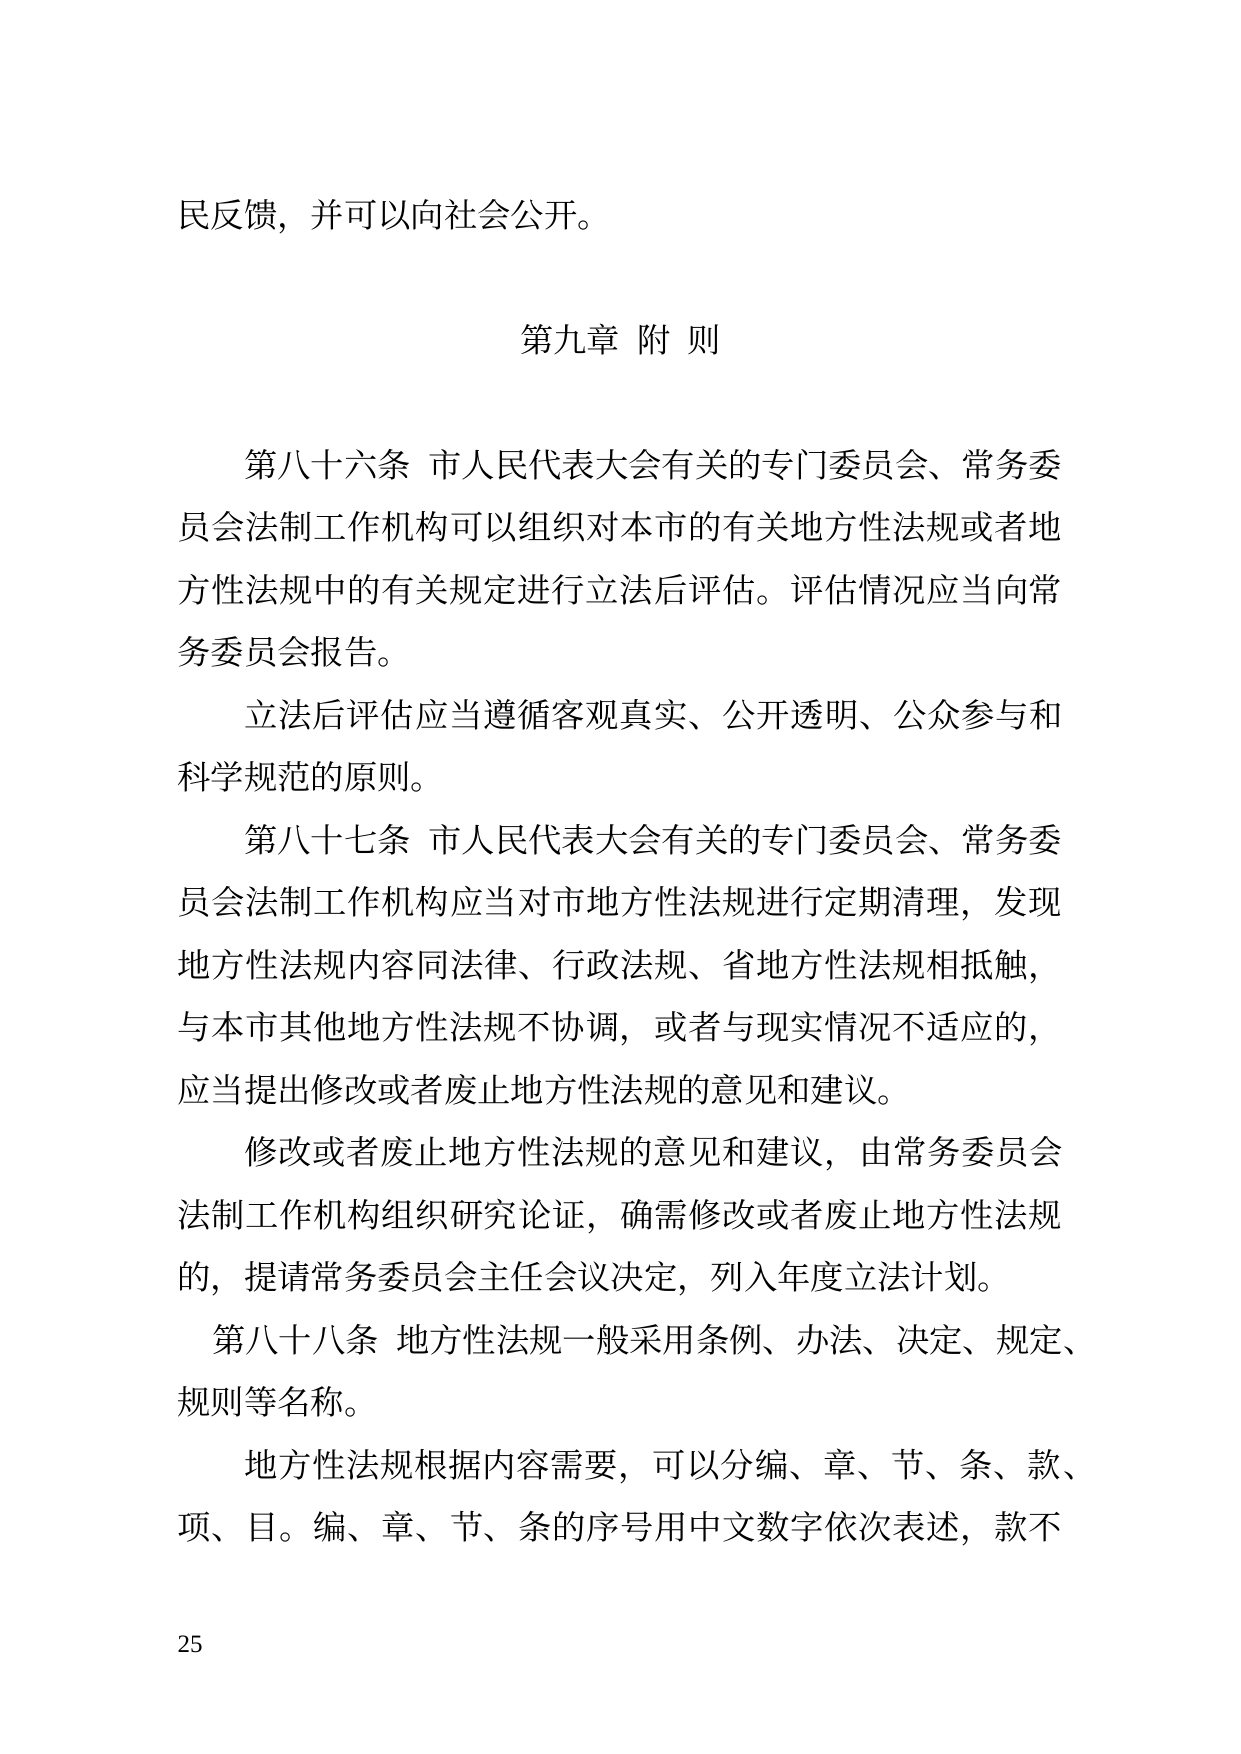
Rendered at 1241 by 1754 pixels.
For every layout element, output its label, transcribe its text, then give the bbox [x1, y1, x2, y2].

text 第九章 附 则 [177, 302, 1063, 365]
text 第八十八条 地方性法规一般采用条例、办法、决定、规定、规则等名称。 [177, 1302, 1063, 1427]
text 第八十七条 市人民代表大会有关的专门委员会、常务委员会法制工作机构应当对市地方性法规进行定期清理，发现地方性法规内容同法律、行政法规、省地方性法规相抵触，与本市其他地方性法规不协调，或者与现实情况不适应的，应当提出修改或者废止地方性法规的意见和建议。 [177, 802, 1063, 1115]
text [177, 177, 1063, 240]
text 立法后评估应当遵循客观真实、公开透明、公众参与和科学规范的原则。 [177, 677, 1063, 802]
text 第八十六条 市人民代表大会有关的专门委员会、常务委员会法制工作机构可以组织对本市的有关地方性法规或者地方性法规中的有关规定进行立法后评估。评估情况应当向常务委员会报告。 [177, 427, 1063, 677]
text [177, 1427, 1063, 1552]
text 修改或者废止地方性法规的意见和建议，由常务委员会法制工作机构组织研究论证，确需修改或者废止地方性法规的，提请常务委员会主任会议决定，列入年度立法计划。 [177, 1115, 1063, 1302]
